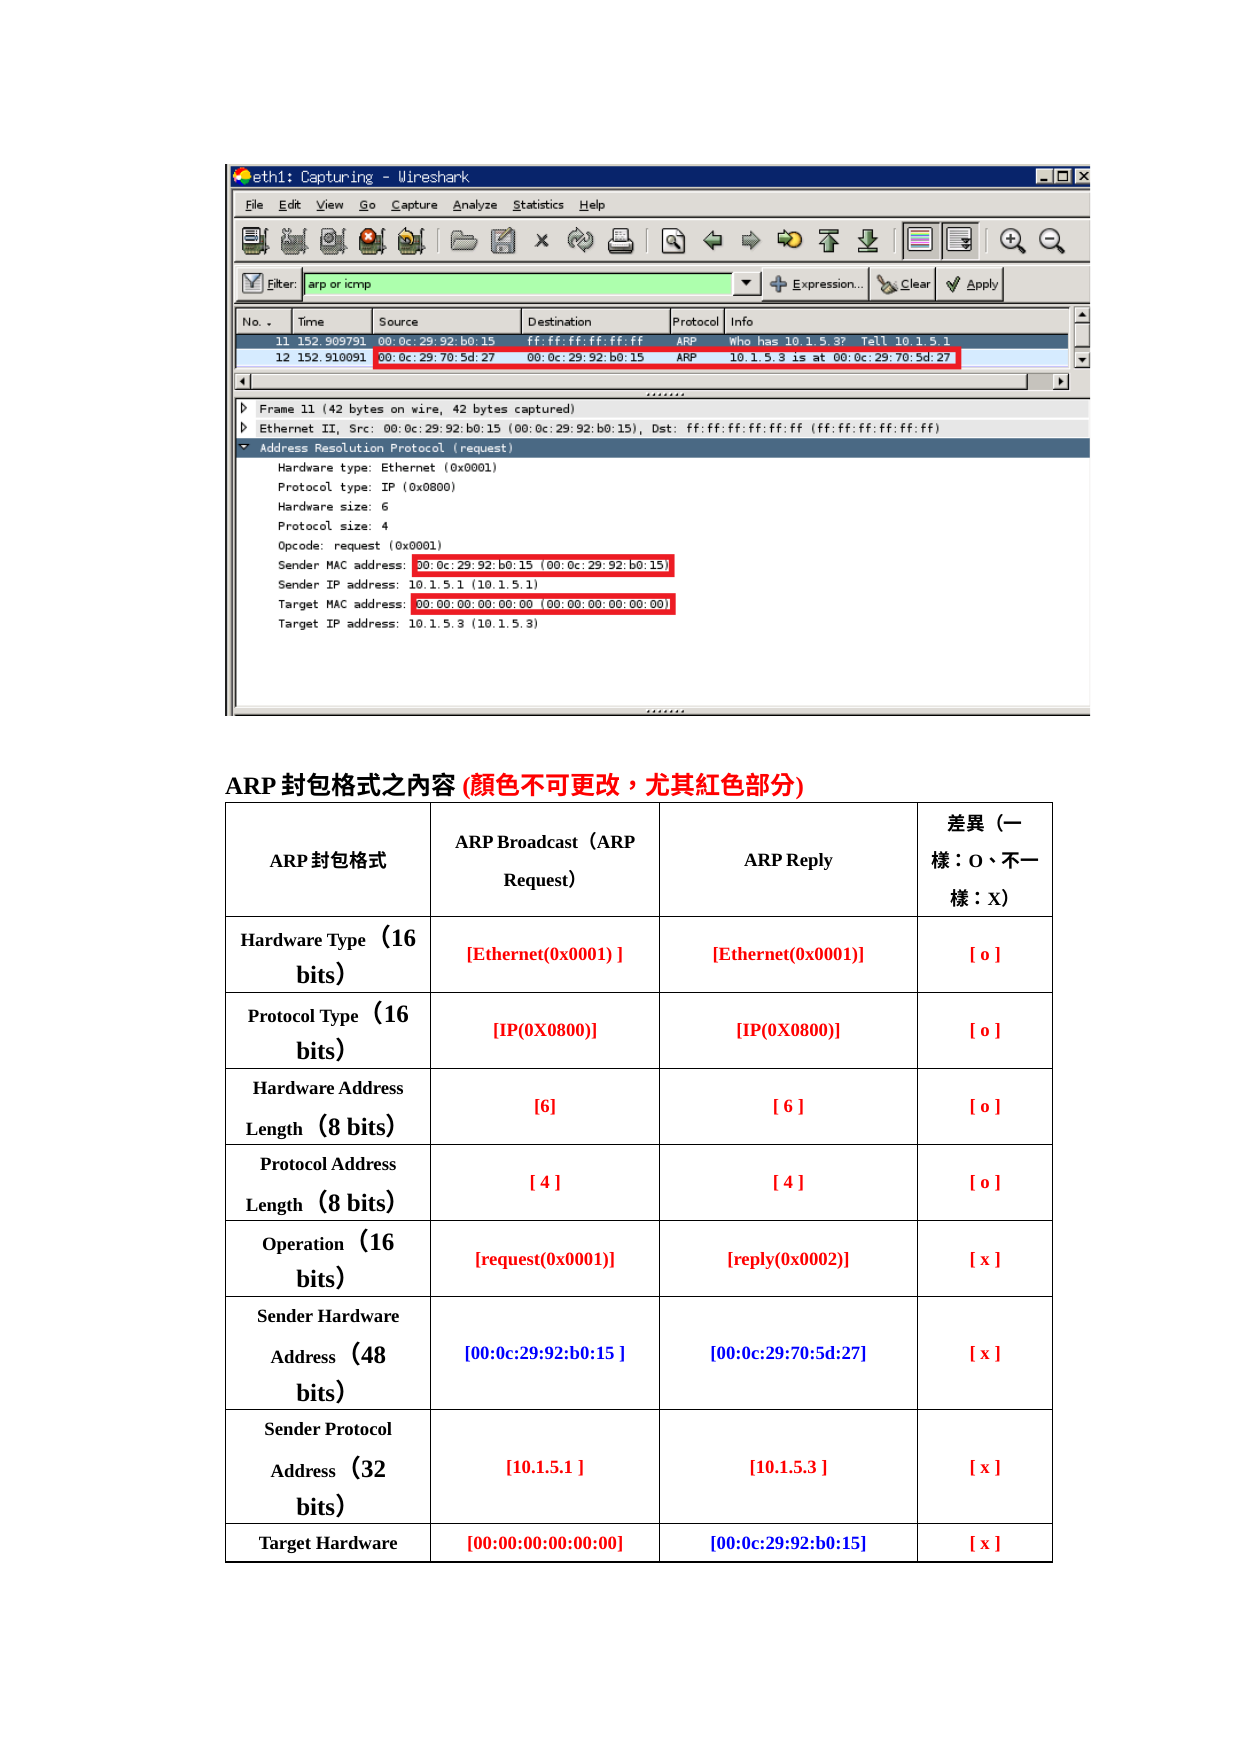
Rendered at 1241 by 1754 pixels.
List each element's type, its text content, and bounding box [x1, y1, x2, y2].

table_cell Hardware Type（16 bits） [226, 917, 430, 992]
table_cell [ o ] [918, 1145, 1052, 1220]
table_header ARP Reply [660, 803, 917, 916]
table_cell [ x ] [918, 1410, 1052, 1523]
table_cell Protocol Address Length（8 bits） [226, 1145, 430, 1220]
table_cell [IP(0X0800)] [431, 993, 659, 1068]
table_header ARP封包格式 [226, 803, 430, 916]
table_cell [request(0x0001)] [431, 1221, 659, 1296]
table_cell [ 6 ] [660, 1069, 917, 1144]
table_cell Operation（16 bits） [226, 1221, 430, 1296]
table_cell [ 4 ] [660, 1145, 917, 1220]
table_cell [ x ] [918, 1221, 1052, 1296]
table_cell [10.1.5.1 ] [431, 1410, 659, 1523]
table_cell [00:0c:29:70:5d:27] [660, 1297, 917, 1409]
table_cell [10.1.5.3 ] [660, 1410, 917, 1523]
table_cell [00:0c:29:92:b0:15] [660, 1524, 917, 1561]
table_cell [Ethernet(0x0001) ] [431, 917, 659, 992]
table_cell [ x ] [918, 1524, 1052, 1561]
table_cell [ o ] [918, 1069, 1052, 1144]
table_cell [226, 1524, 430, 1561]
table_header 差異（一樣：O、不一樣：X） [918, 803, 1052, 916]
table_cell [IP(0X0800)] [660, 993, 917, 1068]
table_cell Sender Protocol Address（32 bits） [226, 1410, 430, 1523]
table_cell [ o ] [918, 917, 1052, 992]
table_cell [ o ] [918, 993, 1052, 1068]
table_cell Protocol Type（16 bits） [226, 993, 430, 1068]
table_cell [00:00:00:00:00:00] [431, 1524, 659, 1561]
table_cell Sender Hardware Address（48 bits） [226, 1297, 430, 1409]
text ARP封包格式之內容 (顏色不可更改，尤其紅色部分) [225, 764, 1053, 802]
table_header ARP Broadcast（ARP Request） [431, 803, 659, 916]
table_cell Hardware Address Length（8 bits） [226, 1069, 430, 1144]
table_cell [ x ] [918, 1297, 1052, 1409]
table_cell [Ethernet(0x0001)] [660, 917, 917, 992]
table_cell [6] [431, 1069, 659, 1144]
table_cell [00:0c:29:92:b0:15 ] [431, 1297, 659, 1409]
picture [225, 164, 1091, 716]
table_cell [reply(0x0002)] [660, 1221, 917, 1296]
table_cell [ 4 ] [431, 1145, 659, 1220]
